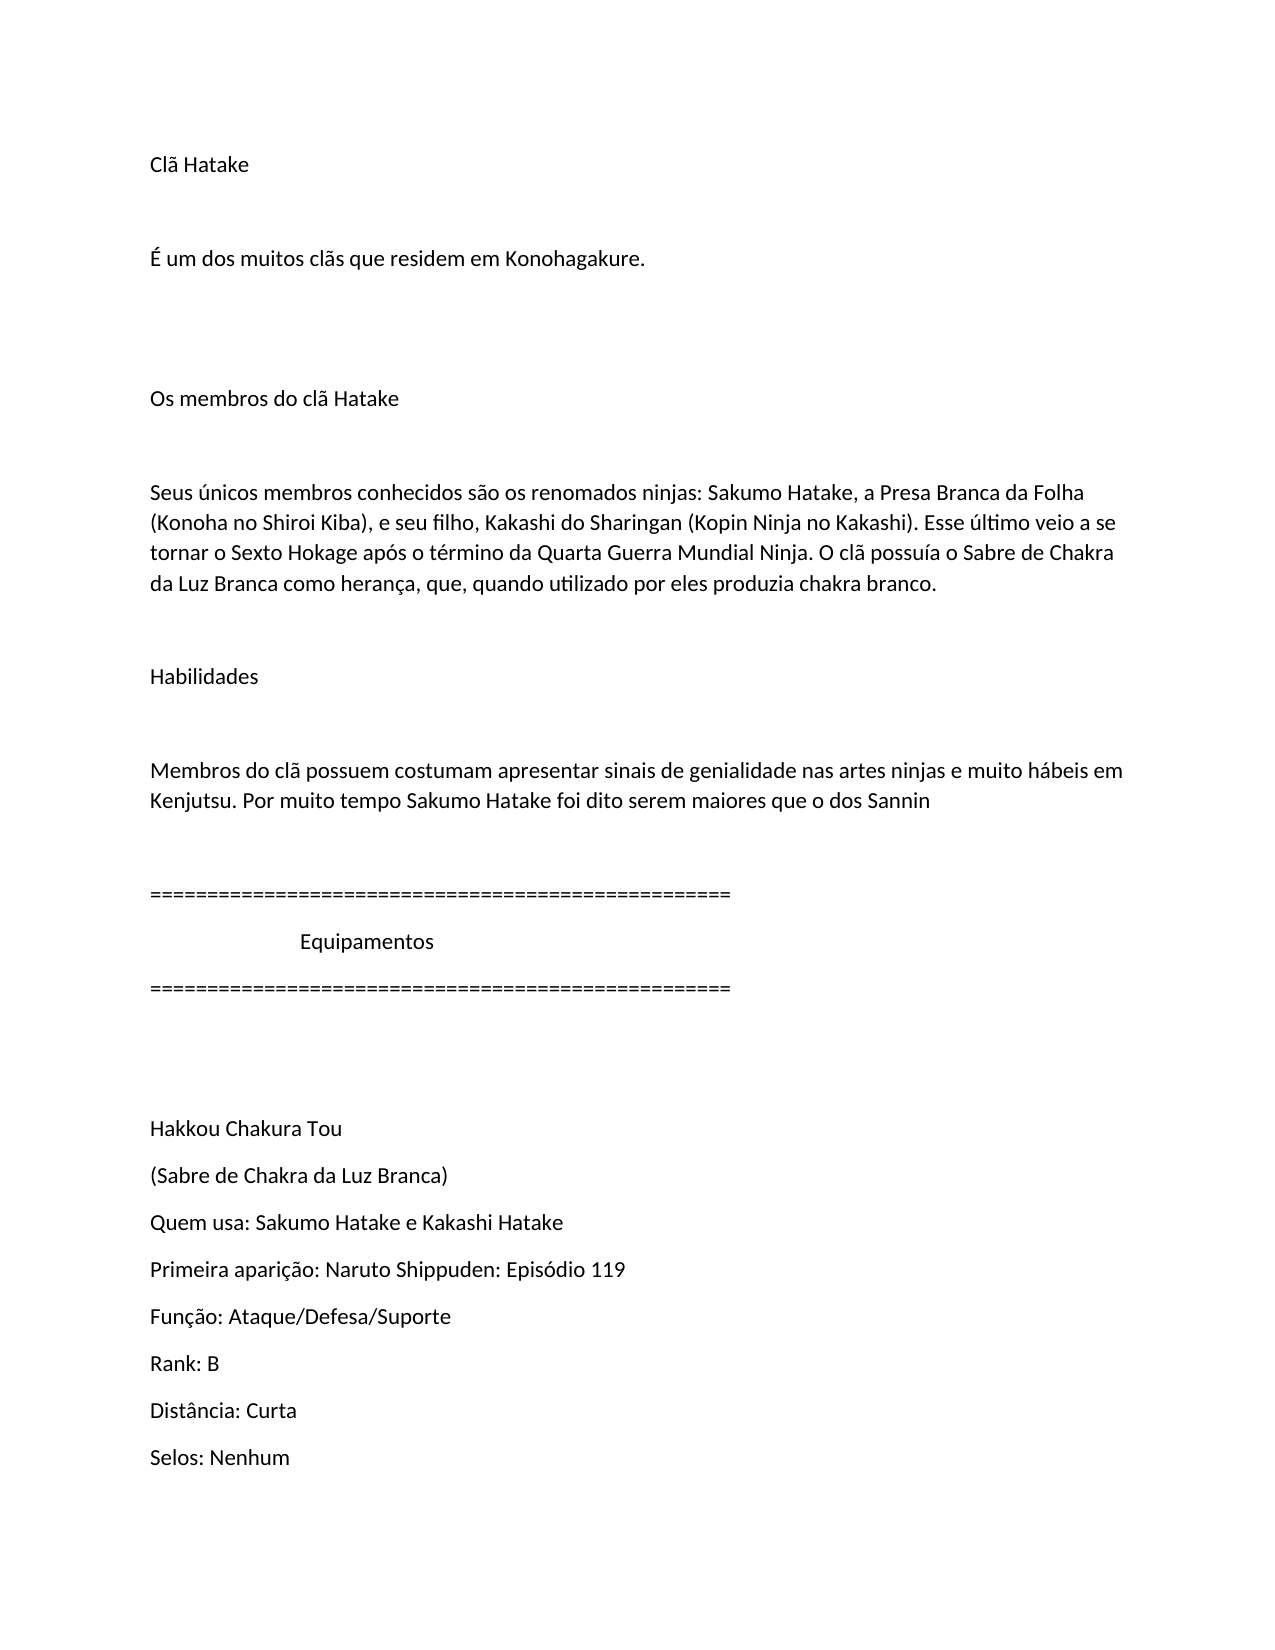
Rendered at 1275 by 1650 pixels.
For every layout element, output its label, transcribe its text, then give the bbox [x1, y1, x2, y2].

text Seus únicos membros conhecidos são os renomados ninjas: Sakumo Hatake, a Presa Branca da Folha (Konoha no Shiroi Kiba), e seu filho, Kakashi do Sharingan (Kopin Ninja no Kakashi). Esse último veio a se tornar o Sexto Hokage após o término da Quarta Guerra Mundial Ninja. O clã possuía o Sabre de Chakra da Luz Branca como herança, que, quando utilizado por eles produzia chakra branco. [150, 478, 1125, 597]
text =================================================== [150, 974, 1125, 1002]
text Selos: Nenhum [150, 1443, 1125, 1471]
text Clã Hatake [150, 150, 1125, 178]
text Hakkou Chakura Tou [150, 1114, 1125, 1143]
text Equipamentos [150, 927, 1125, 955]
text É um dos muitos clãs que residem em Konohagakure. [150, 244, 1125, 272]
text Os membros do clã Hatake [150, 384, 1125, 412]
text Rank: B [150, 1349, 1125, 1377]
text Distância: Curta [150, 1396, 1125, 1424]
text (Sabre de Chakra da Luz Branca) [150, 1161, 1125, 1189]
text Membros do clã possuem costumam apresentar sinais de genialidade nas artes ninjas e muito hábeis em Kenjutsu. Por muito tempo Sakumo Hatake foi dito serem maiores que o dos Sannin [150, 756, 1125, 814]
text Função: Ataque/Defesa/Suporte [150, 1302, 1125, 1330]
text Habilidades [150, 662, 1125, 691]
text Primeira aparição: Naruto Shippuden: Episódio 119 [150, 1255, 1125, 1283]
text =================================================== [150, 880, 1125, 908]
text Quem usa: Sakumo Hatake e Kakashi Hatake [150, 1208, 1125, 1236]
